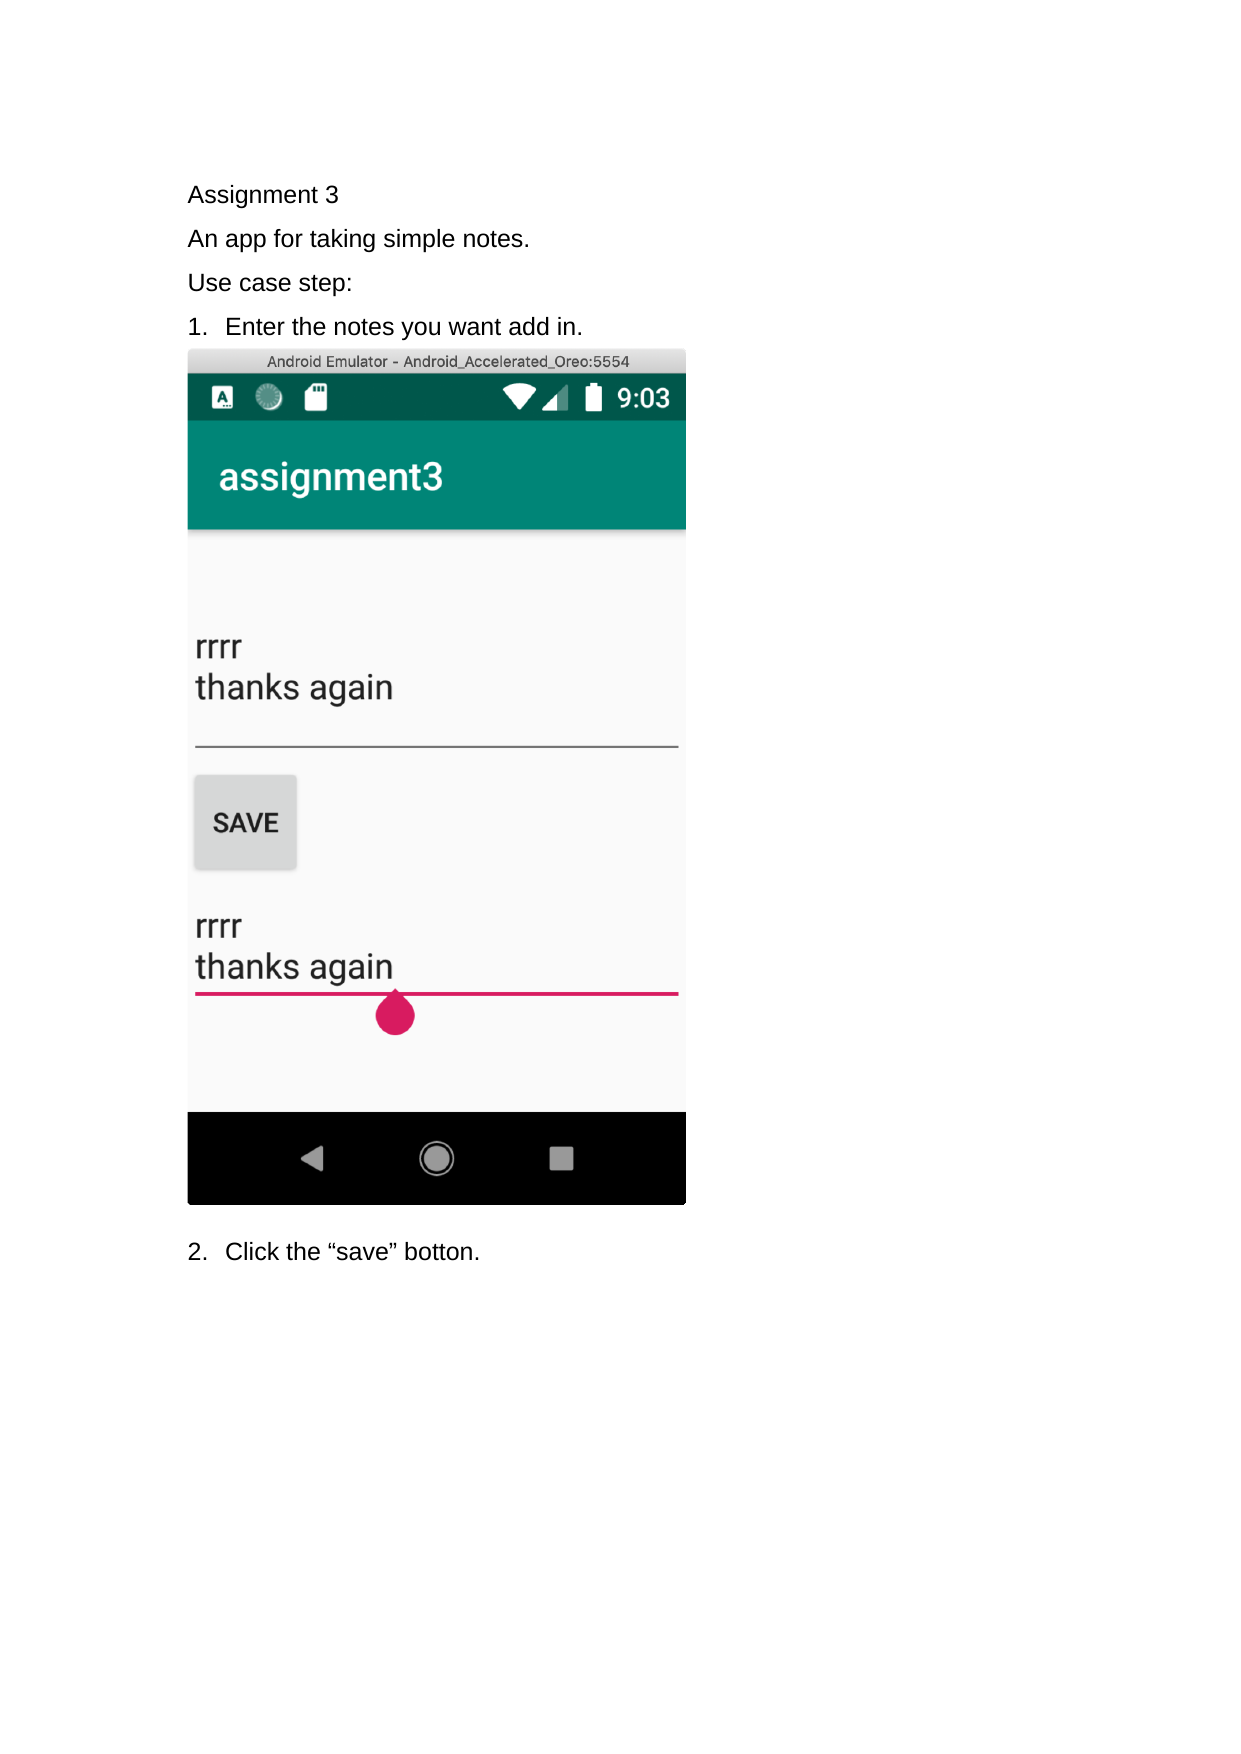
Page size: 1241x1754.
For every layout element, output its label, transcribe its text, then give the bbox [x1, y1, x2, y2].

text Use case step: [187, 260, 1053, 304]
text An app for taking simple notes. [187, 216, 1053, 260]
list Enter the notes you want add in. [187, 304, 1053, 348]
list Click the “save” botton. [187, 1229, 1053, 1273]
picture [187, 348, 686, 1205]
text Assignment 3 [187, 172, 1053, 216]
